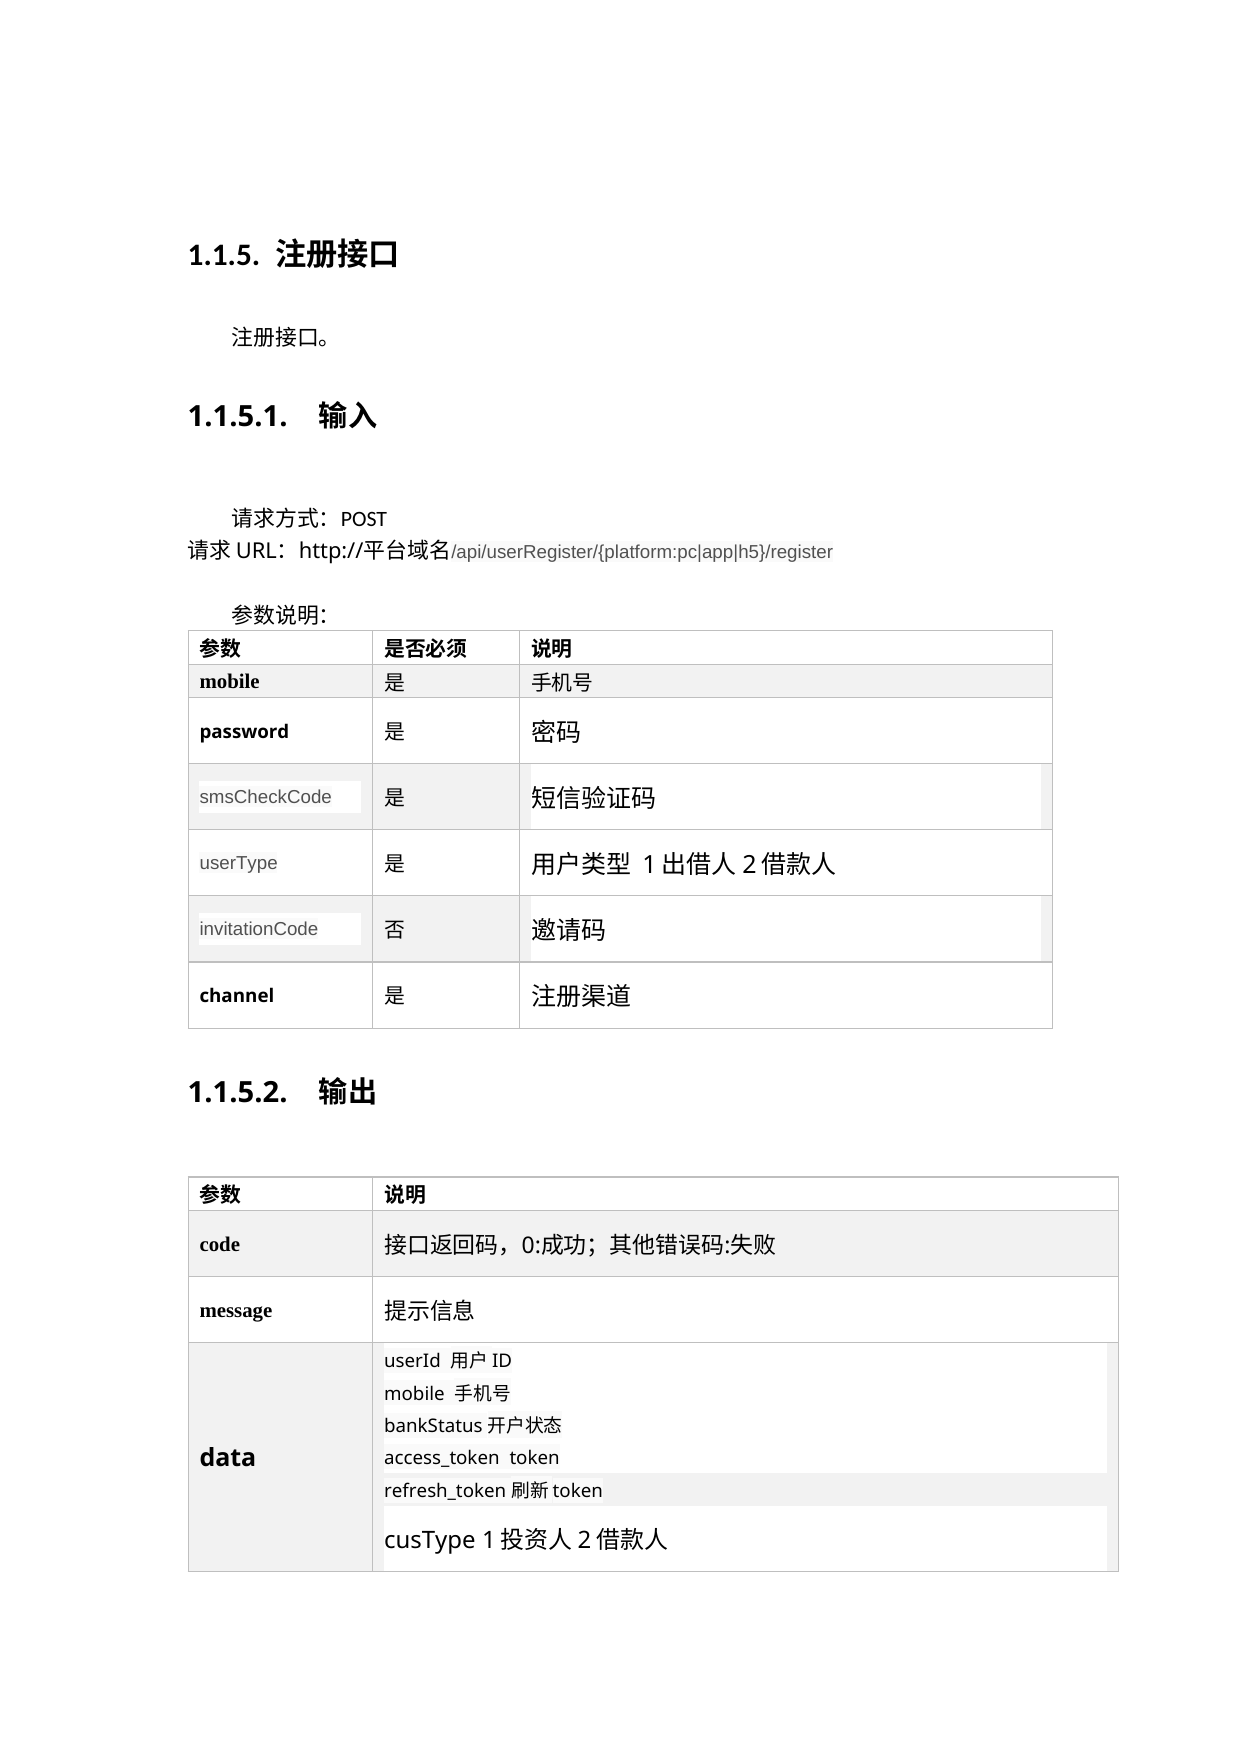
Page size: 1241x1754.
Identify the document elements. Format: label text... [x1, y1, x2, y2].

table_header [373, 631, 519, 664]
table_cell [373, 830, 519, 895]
subtitle 输出 [187, 1058, 1053, 1123]
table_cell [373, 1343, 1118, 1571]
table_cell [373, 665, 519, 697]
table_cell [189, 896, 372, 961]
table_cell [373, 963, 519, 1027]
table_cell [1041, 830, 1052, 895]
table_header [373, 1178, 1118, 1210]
text 注册接口。 [187, 319, 1053, 352]
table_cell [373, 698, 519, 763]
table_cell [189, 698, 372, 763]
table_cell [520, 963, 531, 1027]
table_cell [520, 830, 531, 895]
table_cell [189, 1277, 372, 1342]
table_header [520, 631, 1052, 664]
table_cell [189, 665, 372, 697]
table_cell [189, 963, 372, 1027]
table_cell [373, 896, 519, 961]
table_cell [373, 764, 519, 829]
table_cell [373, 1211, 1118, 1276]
text 请求方式：POST [187, 500, 1053, 533]
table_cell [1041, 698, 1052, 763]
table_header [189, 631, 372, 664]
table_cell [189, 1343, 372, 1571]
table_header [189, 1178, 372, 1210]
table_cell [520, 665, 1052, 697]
text 请求URL：http://平台域名/api/userRegister/{platform:pc|app|h5}/register [187, 533, 1053, 565]
text 参数说明： [187, 598, 1053, 630]
subtitle 输入 [187, 381, 1053, 446]
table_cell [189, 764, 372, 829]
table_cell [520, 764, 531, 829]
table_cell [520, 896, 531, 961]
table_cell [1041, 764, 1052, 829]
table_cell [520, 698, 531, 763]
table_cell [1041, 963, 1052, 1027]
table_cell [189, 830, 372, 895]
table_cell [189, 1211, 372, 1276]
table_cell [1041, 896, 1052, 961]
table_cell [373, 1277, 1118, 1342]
subtitle 注册接口 [187, 219, 1053, 284]
